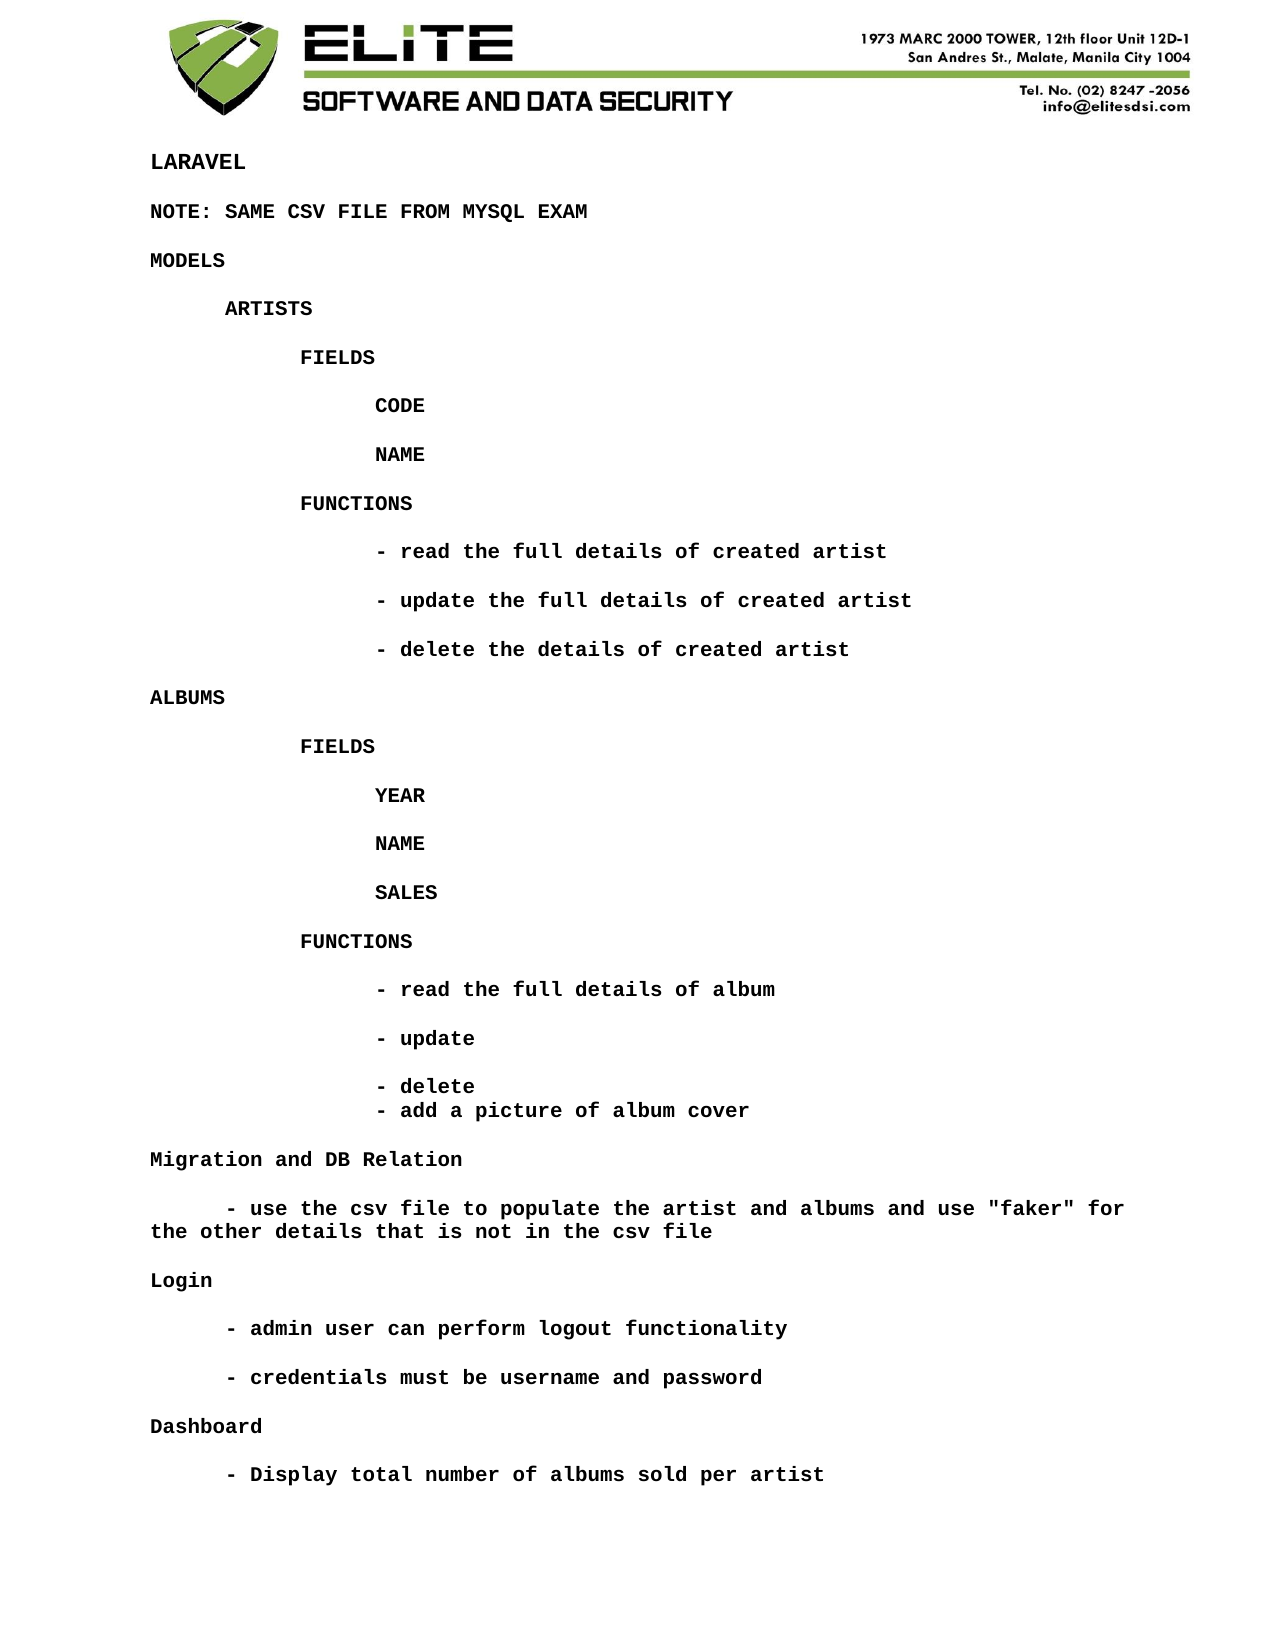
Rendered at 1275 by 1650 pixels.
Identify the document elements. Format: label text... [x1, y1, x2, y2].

text - delete the details of created artist [150, 639, 1125, 662]
text Login [150, 1270, 1125, 1293]
picture [150, 12, 1208, 124]
text MODELS [150, 249, 1125, 273]
text FIELDS [150, 736, 1125, 760]
text NOTE: SAME CSV FILE FROM MYSQL EXAM [150, 201, 1125, 224]
text - admin user can perform logout functionality [150, 1318, 1125, 1342]
text - credentials must be username and password [150, 1367, 1125, 1391]
text - update [150, 1028, 1125, 1052]
text - read the full details of created artist [150, 541, 1125, 565]
text ARTISTS [150, 298, 1125, 322]
text - use the csv file to populate the artist and albums and use "faker" for the other details that is not in the csv file [150, 1197, 1125, 1245]
text CODE [225, 396, 1125, 419]
text SALES [225, 882, 1125, 906]
text Dashboard [150, 1416, 1125, 1439]
text - update the full details of created artist [150, 590, 1125, 614]
text - add a picture of album cover [300, 1100, 1125, 1124]
text FUNCTIONS [150, 931, 1125, 954]
text LARAVEL [150, 150, 1125, 176]
text - read the full details of album [150, 979, 1125, 1003]
text YEAR [225, 785, 1125, 808]
text NAME [225, 444, 1125, 468]
text FIELDS [150, 347, 1125, 371]
text - delete [150, 1077, 1125, 1100]
text - Display total number of albums sold per artist [150, 1464, 1125, 1488]
text ALBUMS [150, 687, 1125, 711]
text Migration and DB Relation [150, 1149, 1125, 1172]
text NAME [225, 833, 1125, 857]
text FUNCTIONS [150, 493, 1125, 516]
